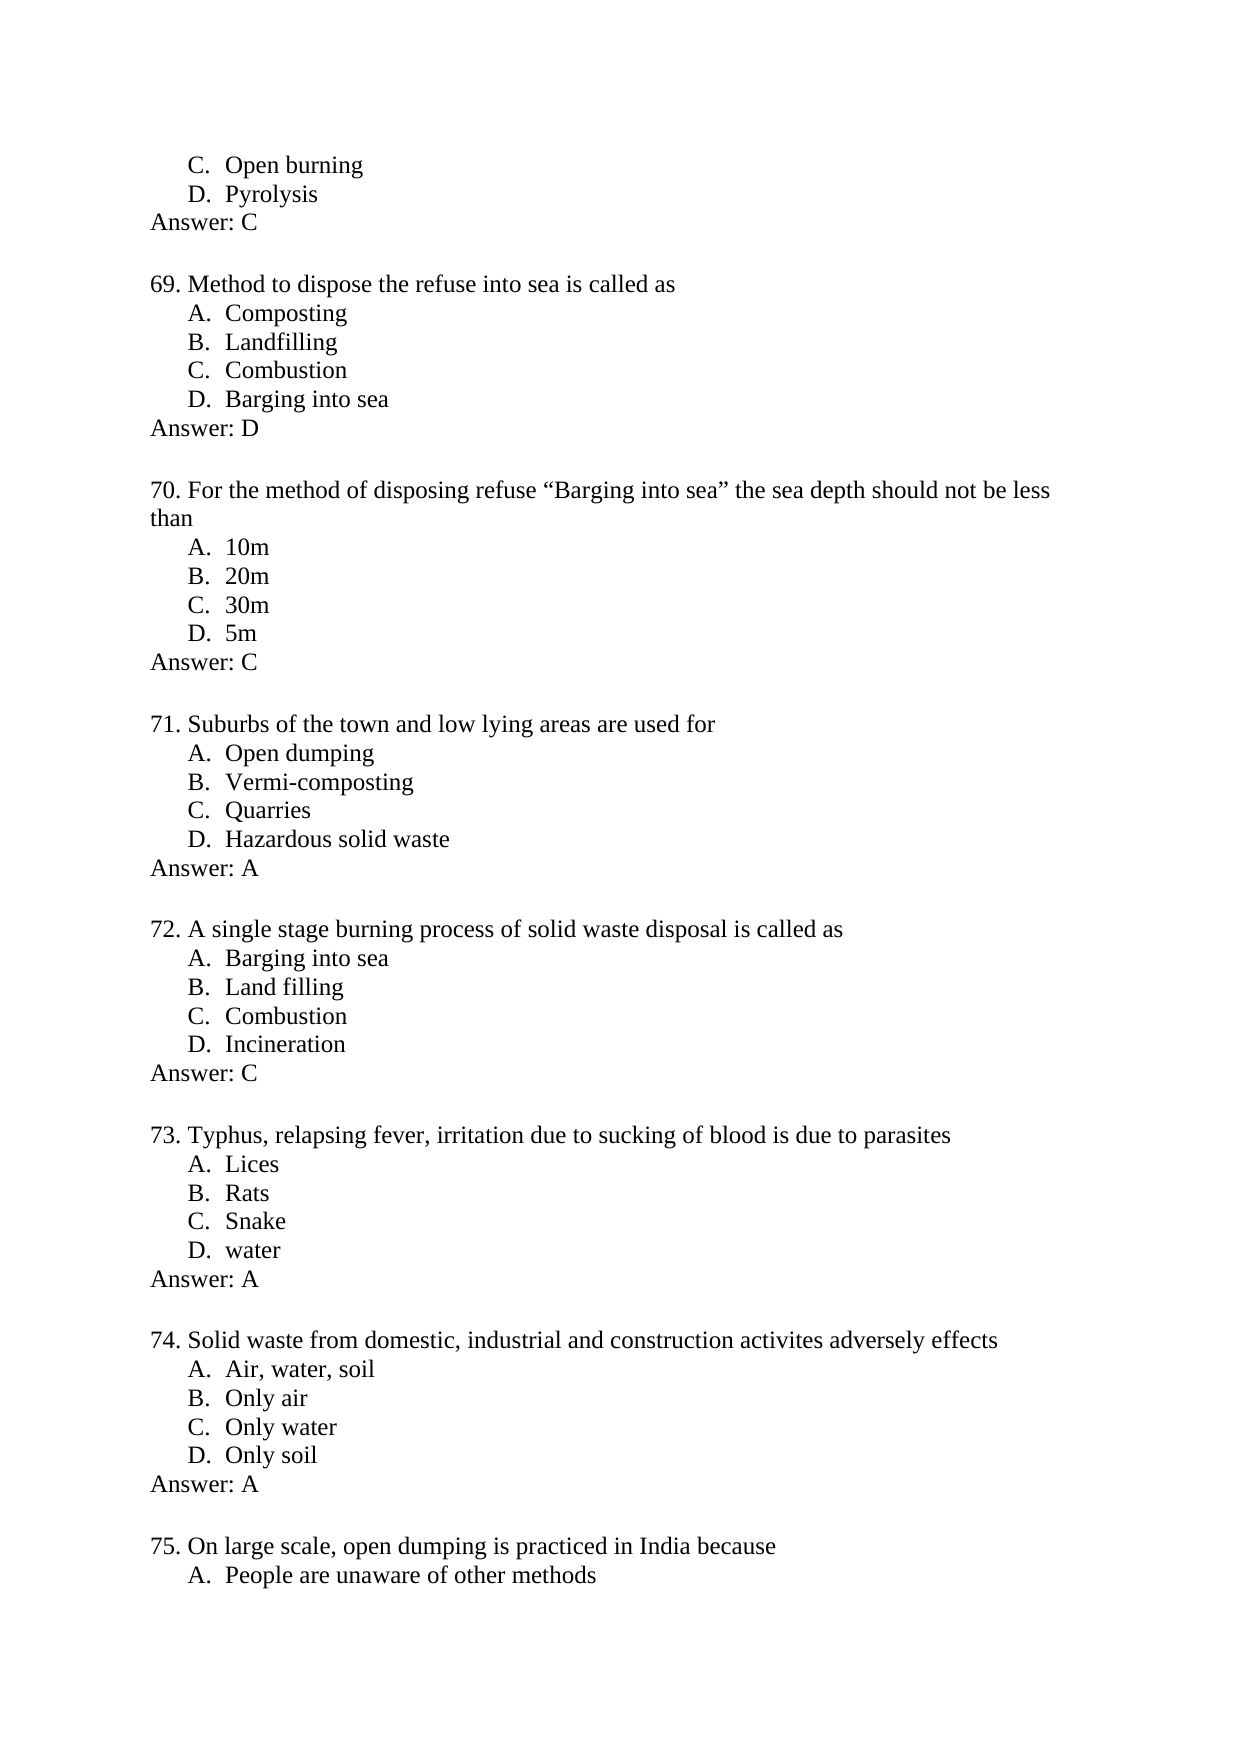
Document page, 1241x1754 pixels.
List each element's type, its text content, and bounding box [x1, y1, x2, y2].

list Hazardous solid waste [187, 824, 1090, 853]
text Answer: D [150, 413, 1090, 442]
text 69. Method to dispose the refuse into sea is called as [150, 269, 1090, 298]
text 75. On large scale, open dumping is practiced in India because [150, 1531, 1090, 1560]
list Quarries [187, 795, 1090, 824]
list Barging into sea [187, 384, 1090, 413]
text Answer: A [150, 1264, 1090, 1293]
list Rats [187, 1178, 1090, 1206]
list Open burning [187, 150, 1090, 179]
list Only water [187, 1412, 1090, 1441]
list Open dumping [187, 738, 1090, 767]
list Vermi-composting [187, 767, 1090, 795]
list Combustion [187, 1001, 1090, 1029]
list Only air [187, 1383, 1090, 1412]
text Answer: C [150, 1058, 1090, 1087]
list Barging into sea [187, 943, 1090, 972]
list Air, water, soil [187, 1354, 1090, 1383]
list Landfilling [187, 327, 1090, 356]
list Only soil [187, 1441, 1090, 1469]
text 71. Suburbs of the town and low lying areas are used for [150, 709, 1090, 738]
list Incineration [187, 1029, 1090, 1058]
list Snake [187, 1206, 1090, 1235]
list water [187, 1235, 1090, 1264]
list 30m [187, 590, 1090, 618]
list Land filling [187, 972, 1090, 1001]
list 20m [187, 561, 1090, 590]
list Composting [187, 298, 1090, 327]
list Pyrolysis [187, 179, 1090, 207]
list 10m [187, 532, 1090, 561]
text Answer: C [150, 647, 1090, 676]
list Lices [187, 1149, 1090, 1178]
list Combustion [187, 356, 1090, 384]
text 70. For the method of disposing refuse “Barging into sea” the sea depth should not be less than [150, 475, 1090, 532]
text 74. Solid waste from domestic, industrial and construction activites adversely effects [150, 1326, 1090, 1354]
text 73. Typhus, relapsing fever, irritation due to sucking of blood is due to parasites [150, 1120, 1090, 1149]
list 5m [187, 618, 1090, 647]
text 72. A single stage burning process of solid waste disposal is called as [150, 914, 1090, 943]
list People are unaware of other methods [187, 1560, 1090, 1589]
text Answer: A [150, 1469, 1090, 1498]
text Answer: A [150, 853, 1090, 882]
text Answer: C [150, 207, 1090, 236]
